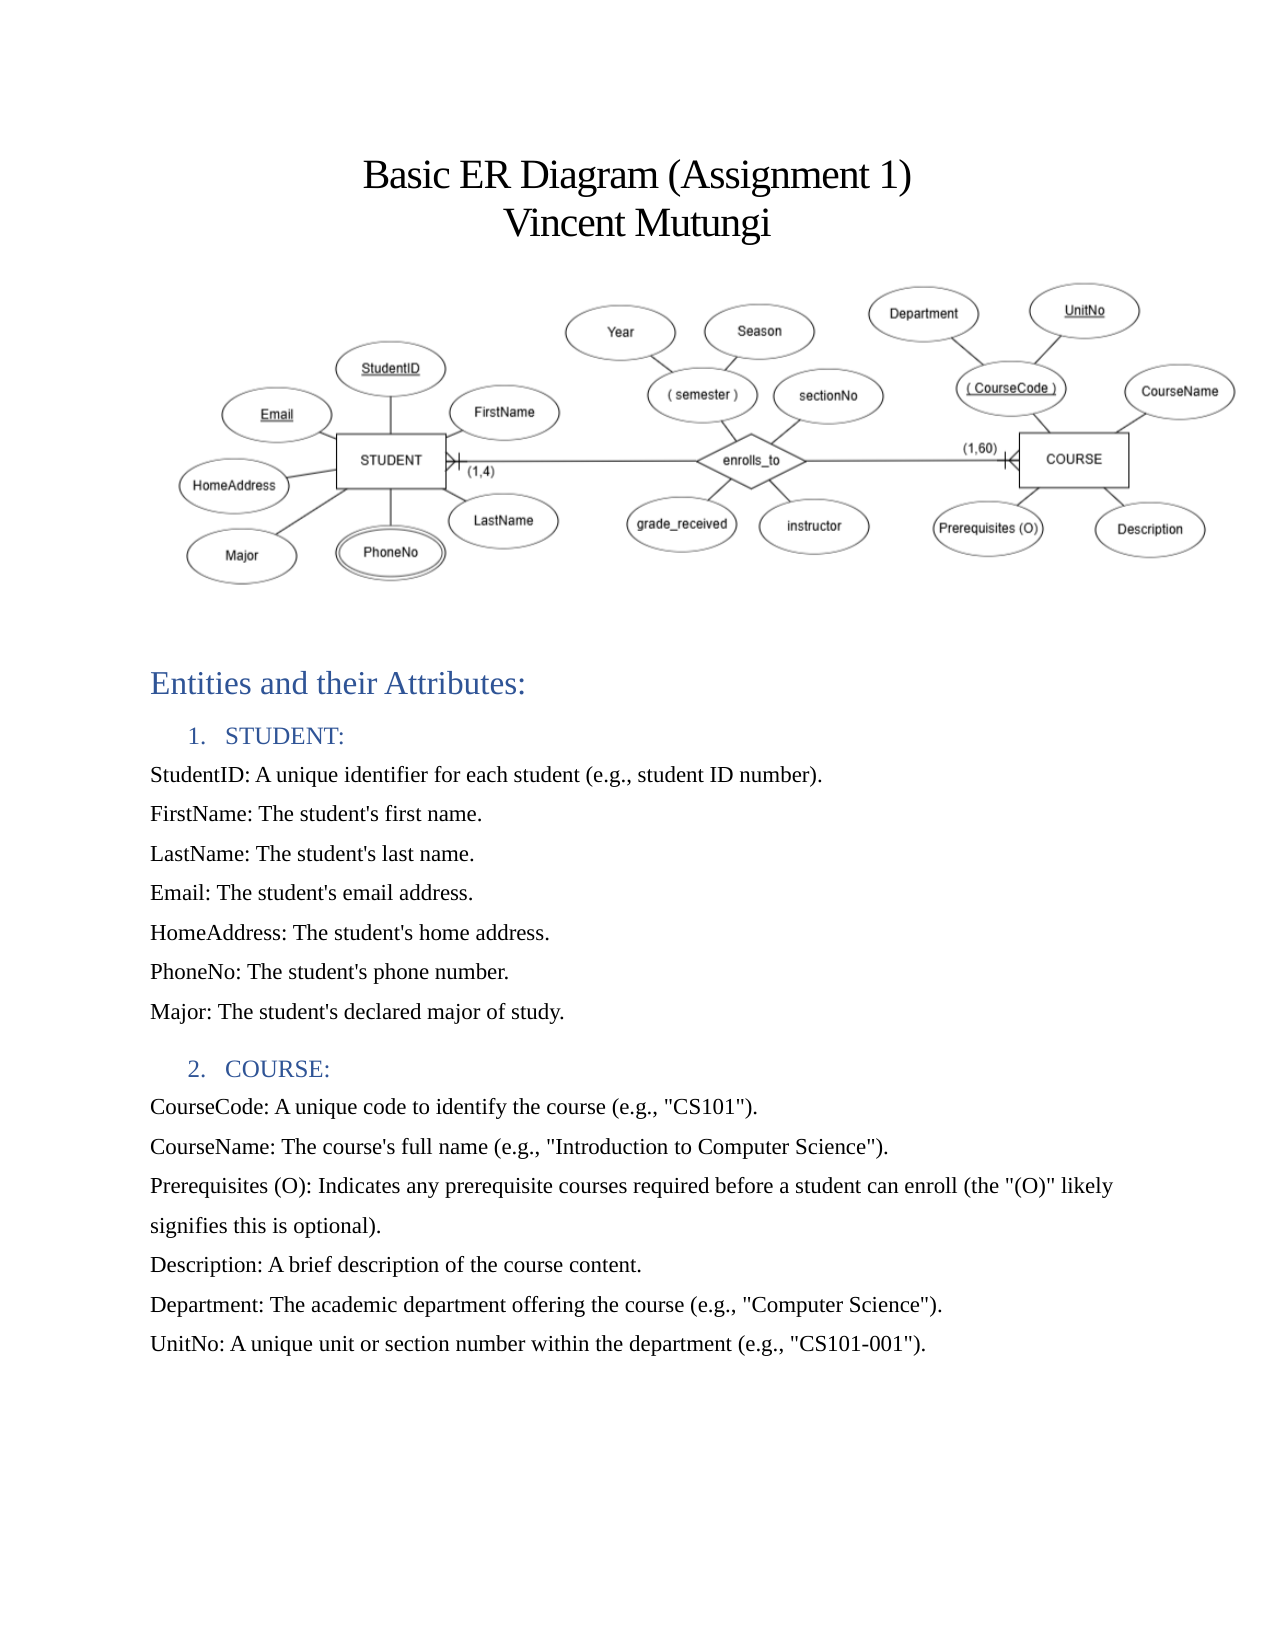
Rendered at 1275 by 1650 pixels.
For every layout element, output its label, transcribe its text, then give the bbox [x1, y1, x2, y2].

text Department: The academic department offering the course (e.g., "Computer Science"). [150, 1291, 1125, 1317]
text Major: The student's declared major of study. [150, 998, 1125, 1024]
subtitle STUDENT: [187, 721, 1125, 750]
text StudentID: A unique identifier for each student (e.g., student ID number). [150, 761, 1125, 787]
text HomeAddress: The student's home address. [150, 919, 1125, 945]
title Basic ER Diagram (Assignment 1) [150, 150, 1125, 198]
text CourseName: The course's full name (e.g., "Introduction to Computer Science"). [150, 1133, 1125, 1159]
text PhoneNo: The student's phone number. [150, 958, 1125, 984]
text Description: A brief description of the course content. [150, 1251, 1125, 1277]
text Email: The student's email address. [150, 879, 1125, 906]
text FirstName: The student's first name. [150, 800, 1125, 827]
picture [150, 254, 1263, 612]
text LastName: The student's last name. [150, 840, 1125, 866]
text Prerequisites (O): Indicates any prerequisite courses required before a student can enroll (the "(O)" likely signifies this is optional). [150, 1172, 1125, 1238]
title Vincent Mutungi [150, 198, 1125, 246]
subtitle COURSE: [187, 1054, 1125, 1083]
text UnitNo: A unique unit or section number within the department (e.g., "CS101-001"). [150, 1330, 1125, 1356]
subtitle Entities and their Attributes: [150, 663, 1125, 702]
text CourseCode: A unique code to identify the course (e.g., "CS101"). [150, 1093, 1125, 1119]
